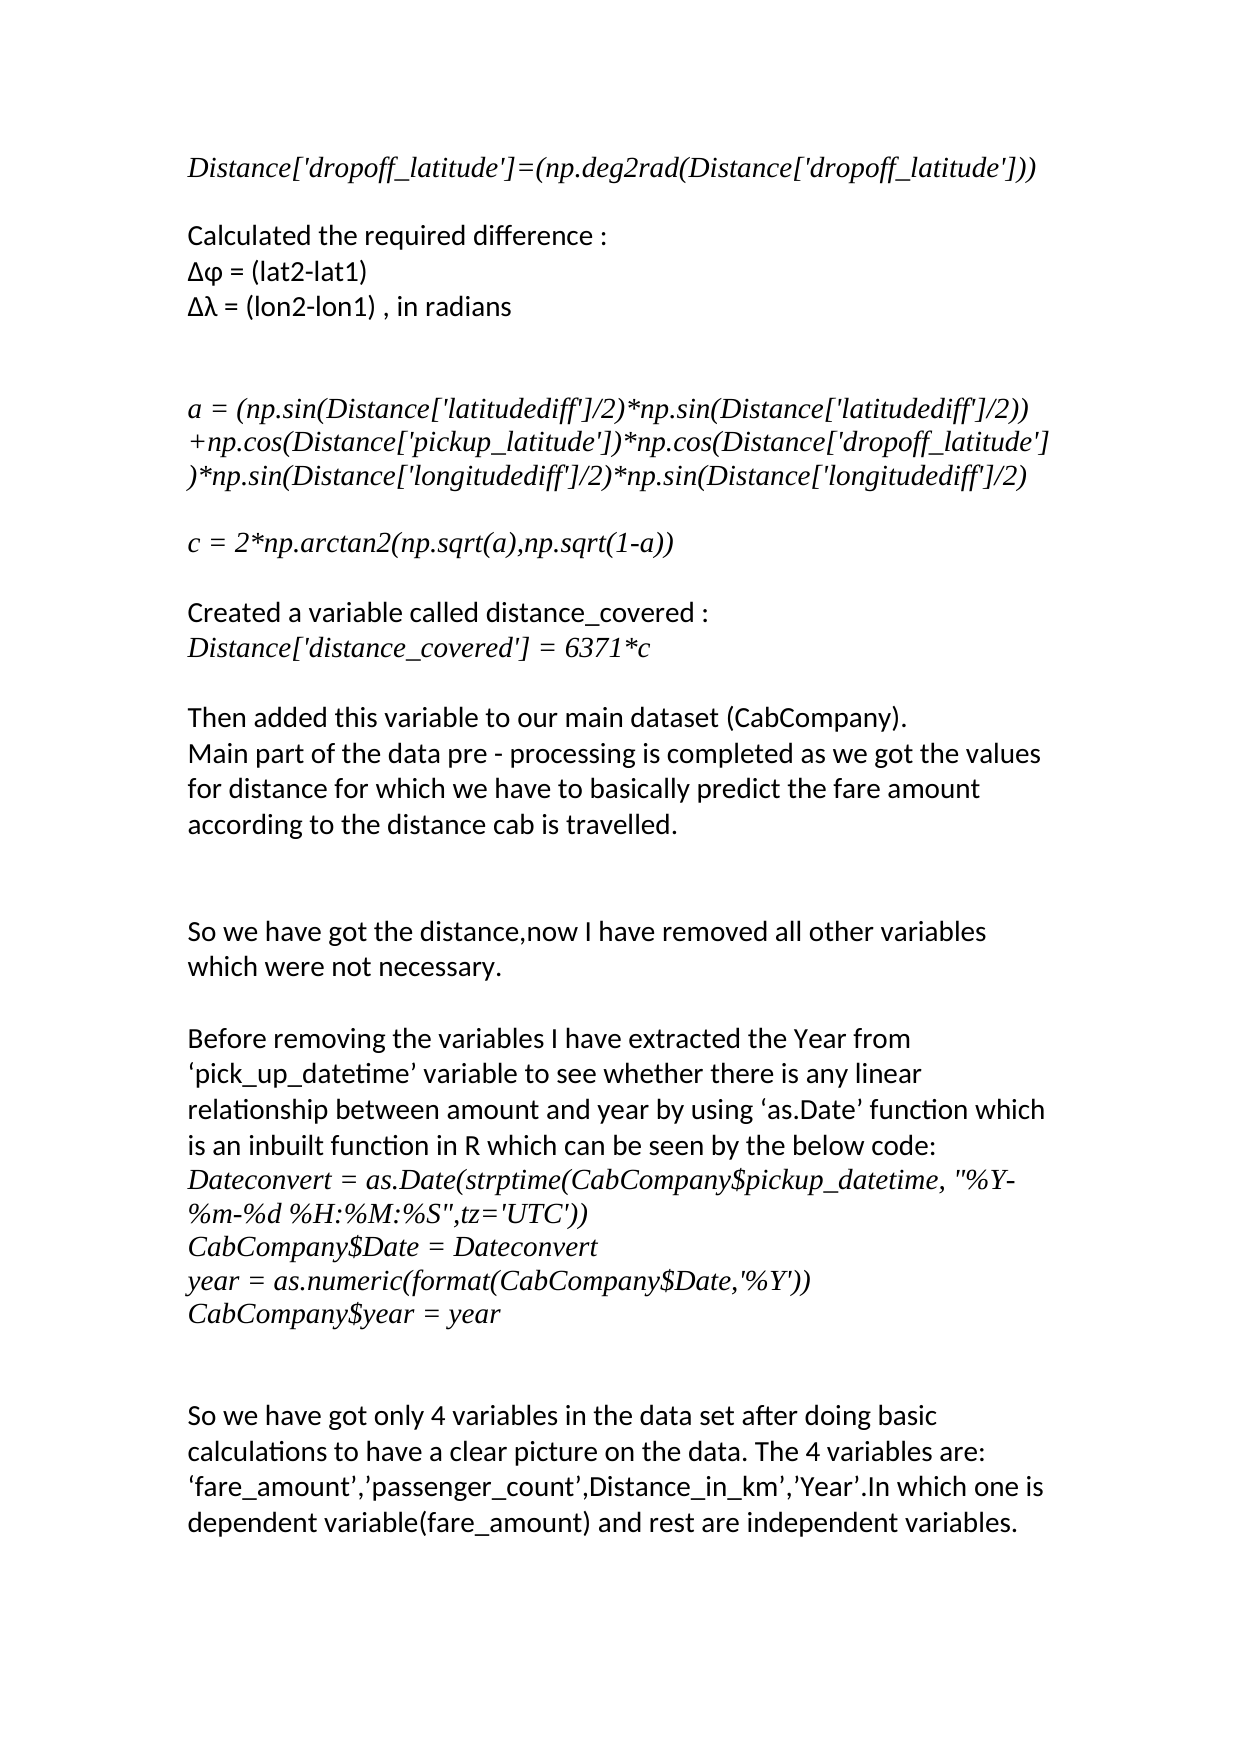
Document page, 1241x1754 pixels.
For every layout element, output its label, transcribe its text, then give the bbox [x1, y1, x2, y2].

text Dateconvert = as.Date(strptime(CabCompany$pickup_datetime, "%Y-%m-%d %H:%M:%S",tz='UTC')) [187, 1162, 1053, 1229]
text Created a variable called distance_covered : [187, 594, 1053, 630]
text CabCompany$year = year [187, 1296, 1053, 1330]
text Distance['dropoff_latitude']=(np.deg2rad(Distance['dropoff_latitude'])) [187, 150, 1053, 183]
text Δλ = (lon2-lon1) , in radians [187, 288, 1053, 324]
text Distance['distance_covered'] = 6371*c [187, 630, 1053, 663]
text So we have got the distance,now I have removed all other variables which were not necessary. [187, 913, 1053, 984]
text Before removing the variables I have extracted the Year from ‘pick_up_datetime’ variable to see whether there is any linear relationship between amount and year by using ‘as.Date’ function which is an inbuilt function in R which can be seen by the below code: [187, 1020, 1053, 1162]
text Δφ = (lat2-lat1) [187, 253, 1053, 288]
text So we have got only 4 variables in the data set after doing basic calculations to have a clear picture on the data. The 4 variables are: [187, 1397, 1053, 1468]
text Calculated the required difference : [187, 217, 1053, 253]
text ‘fare_amount’,’passenger_count’,Distance_in_km’,’Year’.In which one is dependent variable(fare_amount) and rest are independent variables. [187, 1468, 1053, 1539]
text year = as.numeric(format(CabCompany$Date,'%Y')) [187, 1263, 1053, 1296]
text a = (np.sin(Distance['latitudediff']/2)*np.sin(Distance['latitudediff']/2))+np.cos(Distance['pickup_latitude'])*np.cos(Distance['dropoff_latitude'])*np.sin(Distance['longitudediff']/2)*np.sin(Distance['longitudediff']/2) [187, 391, 1053, 492]
text CabCompany$Date = Dateconvert [187, 1229, 1053, 1263]
text Then added this variable to our main dataset (CabCompany). [187, 699, 1053, 735]
text c = 2*np.arctan2(np.sqrt(a),np.sqrt(1-a)) [187, 525, 1053, 559]
text Main part of the data pre - processing is completed as we got the values for distance for which we have to basically predict the fare amount according to the distance cab is travelled. [187, 735, 1053, 842]
